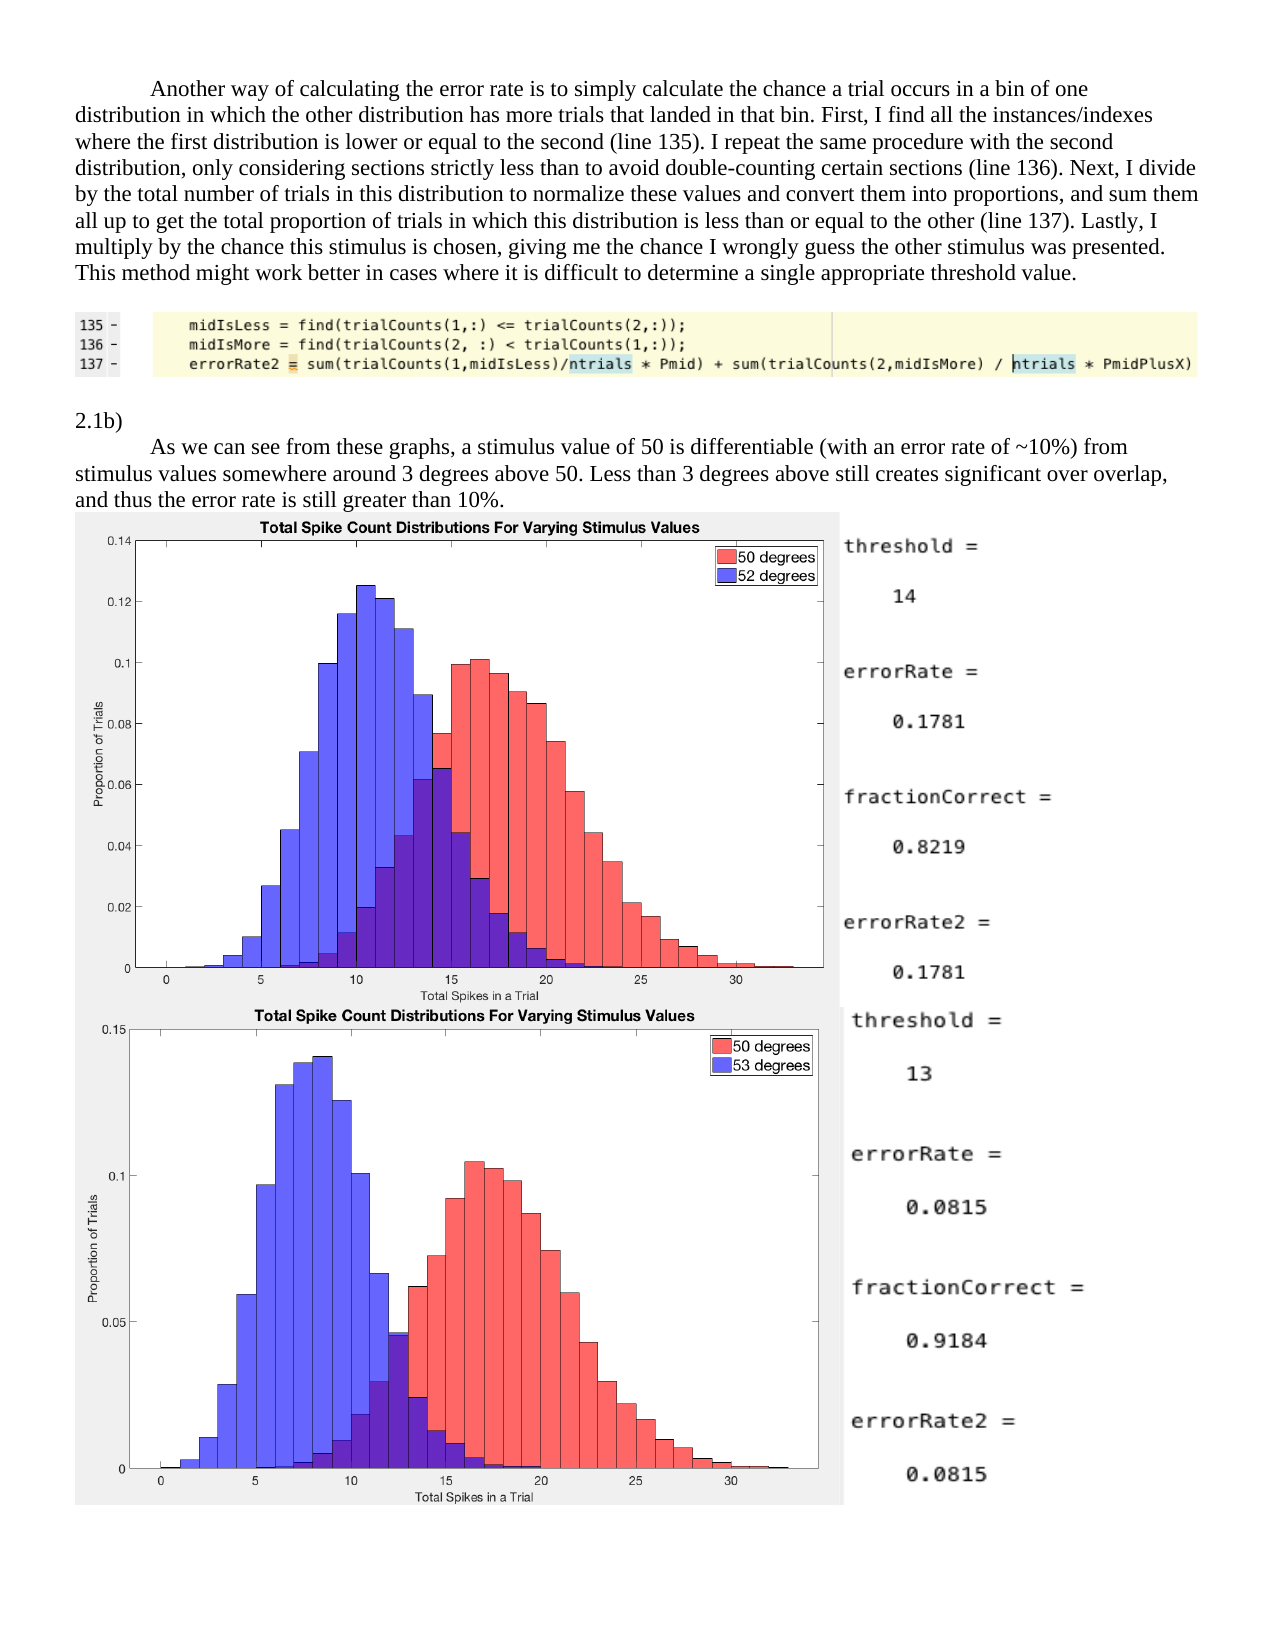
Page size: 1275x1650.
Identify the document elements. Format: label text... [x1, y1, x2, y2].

text As we can see from these graphs, a stimulus value of 50 is differentiable (with an error rate of ~10%) from stimulus values somewhere around 3 degrees above 50. Less than 3 degrees above still creates significant over overlap, and thus the error rate is still greater than 10%. [75, 433, 1200, 512]
picture [75, 512, 1088, 1505]
picture [75, 312, 1198, 377]
text Another way of calculating the error rate is to simply calculate the chance a trial occurs in a bin of one distribution in which the other distribution has more trials that landed in that bin. First, I find all the instances/indexes where the first distribution is lower or equal to the second (line 135). I repeat the same procedure with the second distribution, only considering sections strictly less than to avoid double-counting certain sections (line 136). Next, I divide by the total number of trials in this distribution to normalize these values and convert them into proportions, and sum them all up to get the total proportion of trials in which this distribution is less than or equal to the other (line 137). Lastly, I multiply by the chance this stimulus is chosen, giving me the chance I wrongly guess the other stimulus was presented. This method might work better in cases where it is difficult to determine a single appropriate threshold value. [75, 75, 1200, 286]
text 2.1b) [75, 407, 1200, 433]
